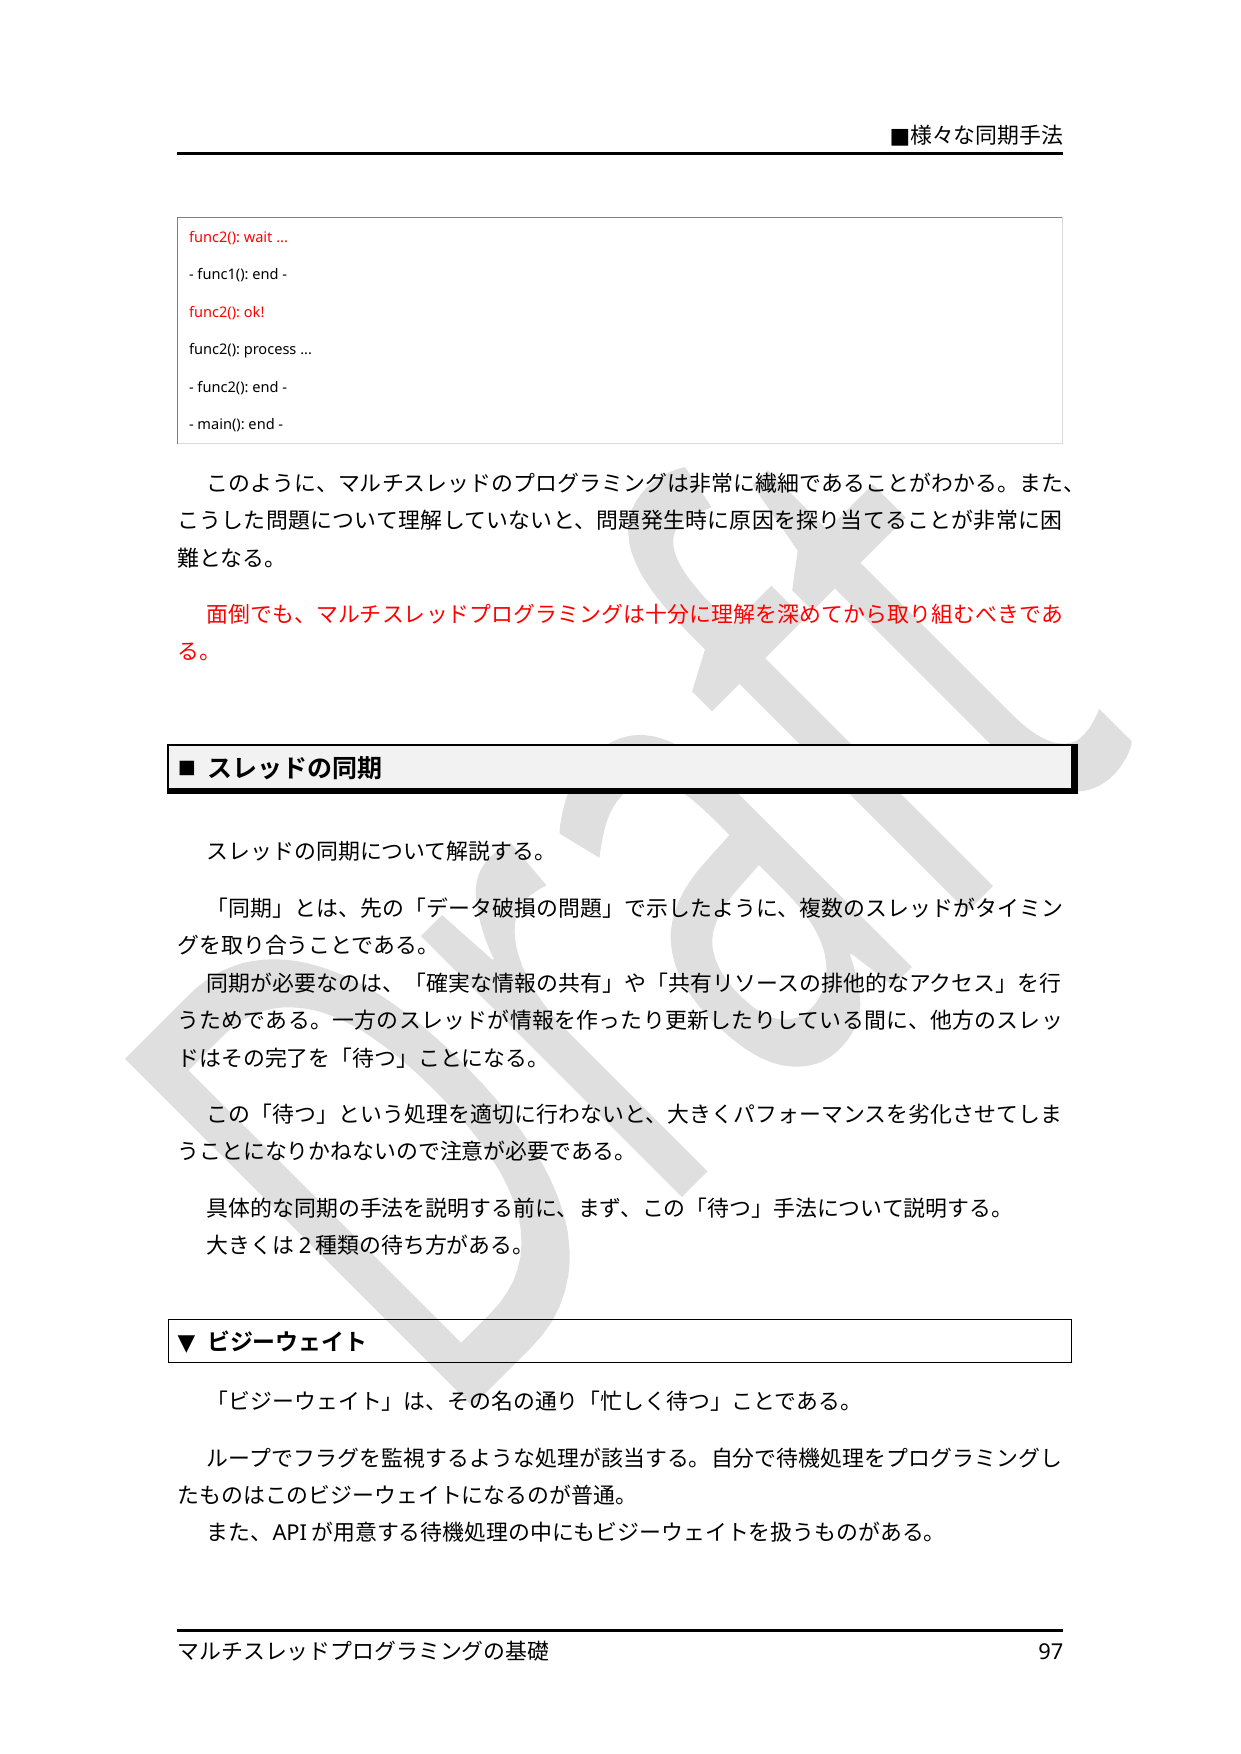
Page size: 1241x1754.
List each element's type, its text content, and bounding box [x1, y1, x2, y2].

text 具体的な同期の手法を説明する前に、まず、この「待つ」手法について説明する。 [177, 1188, 1063, 1225]
text 同期が必要なのは、「確実な情報の共有」や「共有リソースの排他的なアクセス」を行うためである。一方のスレッドが情報を作ったり更新したりしている間に、他方のスレッドはその完了を「待つ」ことになる。 [177, 963, 1063, 1075]
subtitle スレッドの同期 [169, 746, 1071, 788]
text 「同期」とは、先の「データ破損の問題」で示したように、複数のスレッドがタイミングを取り合うことである。 [177, 888, 1063, 963]
text 大きくは2種類の待ち方がある。 [177, 1225, 1063, 1263]
text この「待つ」という処理を適切に行わないと、大きくパフォーマンスを劣化させてしまうことになりかねないので注意が必要である。 [177, 1094, 1063, 1169]
text ループでフラグを監視するような処理が該当する。自分で待機処理をプログラミングしたものはこのビジーウェイトになるのが普通。 [177, 1438, 1063, 1513]
subtitle ビジーウェイト [169, 1320, 1071, 1362]
text また、APIが用意する待機処理の中にもビジーウェイトを扱うものがある。 [177, 1513, 1063, 1550]
text このように、マルチスレッドのプログラミングは非常に繊細であることがわかる。また、こうした問題について理解していないと、問題発生時に原因を探り当てることが非常に困難となる。 [177, 463, 1063, 575]
text 「ビジーウェイト」は、その名の通り「忙しく待つ」ことである。 [177, 1381, 1063, 1419]
text 面倒でも、マルチスレッドプログラミングは十分に理解を深めてから取り組むべきである。 [177, 594, 1063, 669]
text スレッドの同期について解説する。 [177, 831, 1063, 869]
